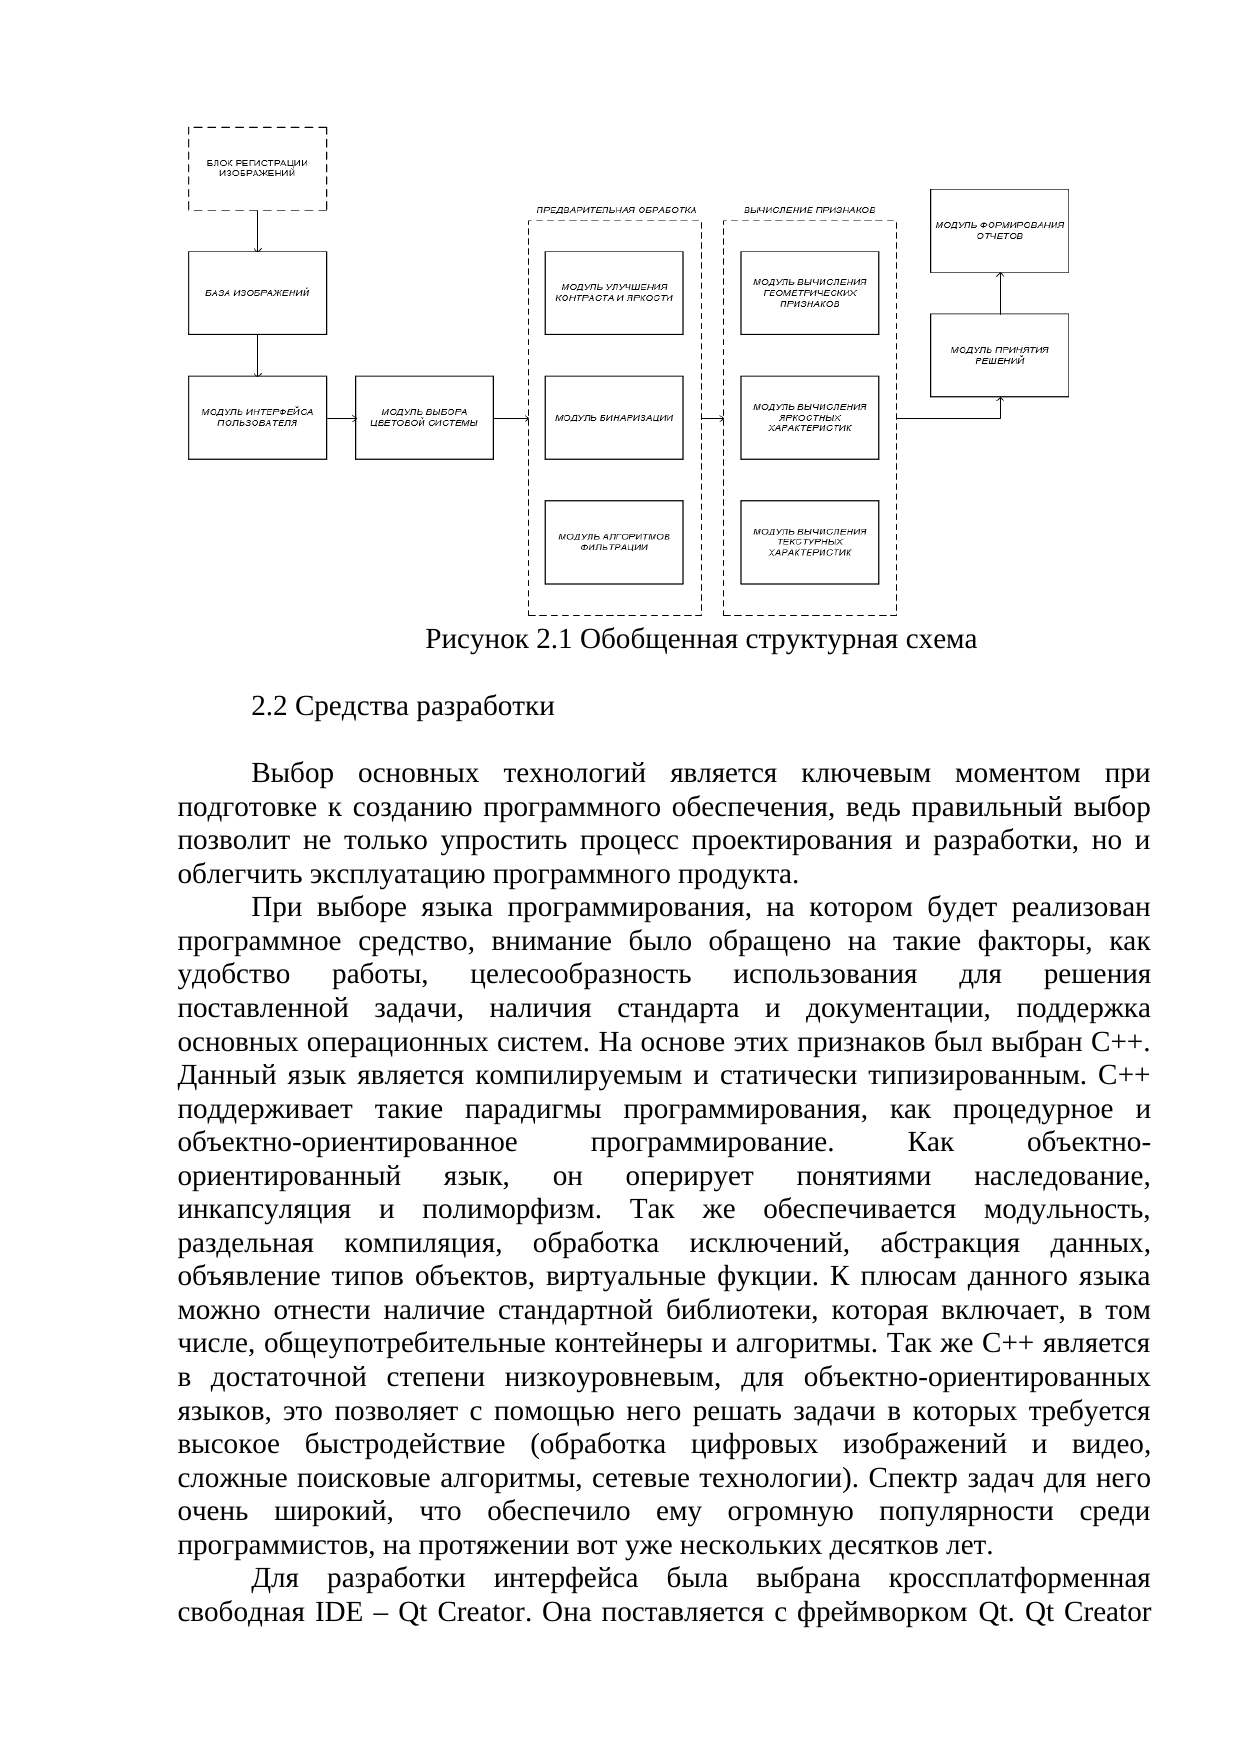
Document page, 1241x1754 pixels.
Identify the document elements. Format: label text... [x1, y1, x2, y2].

list Рисунок 2.1 Обобщенная структурная схема [177, 621, 1152, 655]
picture [177, 118, 1081, 622]
list 2.2 Средства разработки [177, 688, 1152, 722]
list Выбор основных технологий является ключевым моментом при подготовке к созданию программного обеспечения, ведь правильный выбор позволит не только упростить процесс проектирования и разработки, но и облегчить эксплуатацию программного продукта. [177, 755, 1152, 889]
